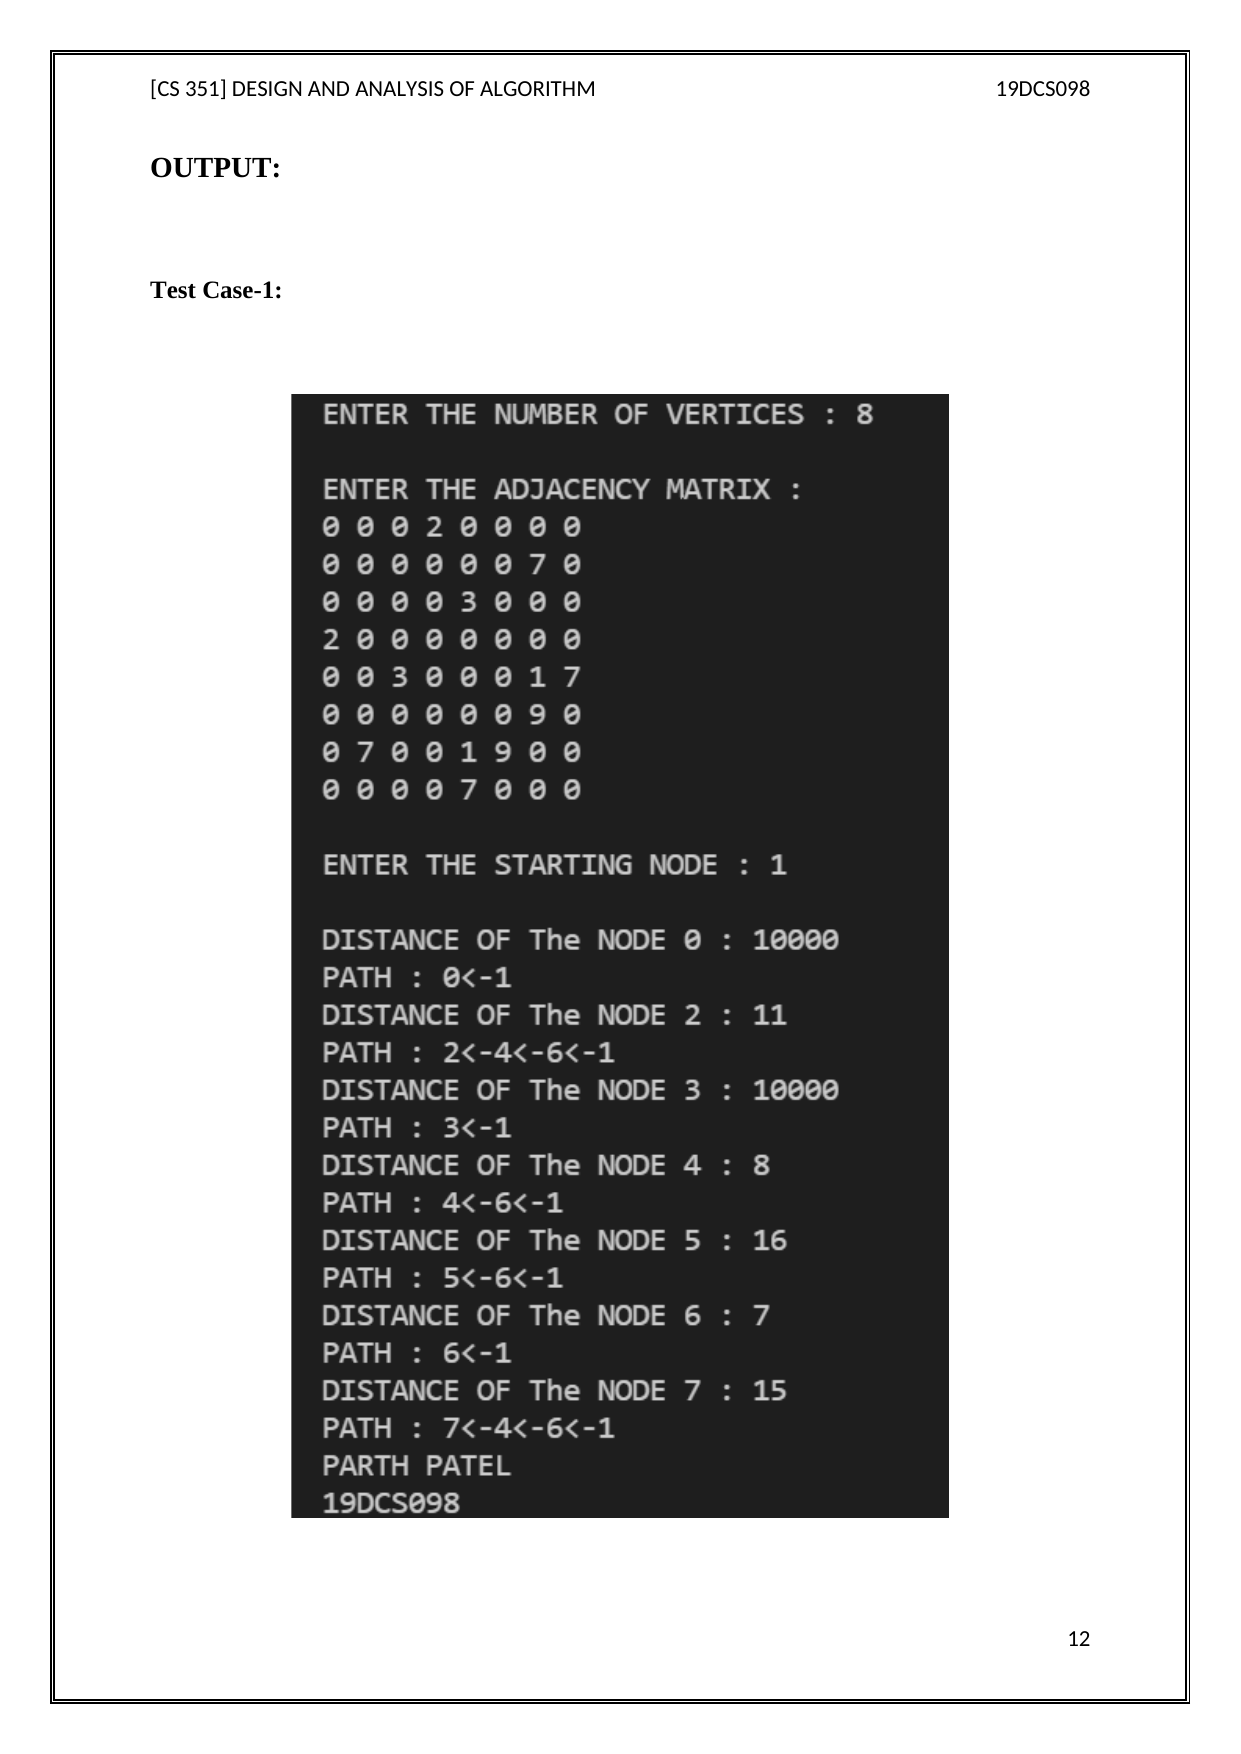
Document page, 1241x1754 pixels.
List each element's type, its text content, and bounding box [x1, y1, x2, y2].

text Test Case-1: [150, 276, 1090, 304]
text OUTPUT: [150, 150, 1090, 183]
picture [291, 394, 949, 1518]
